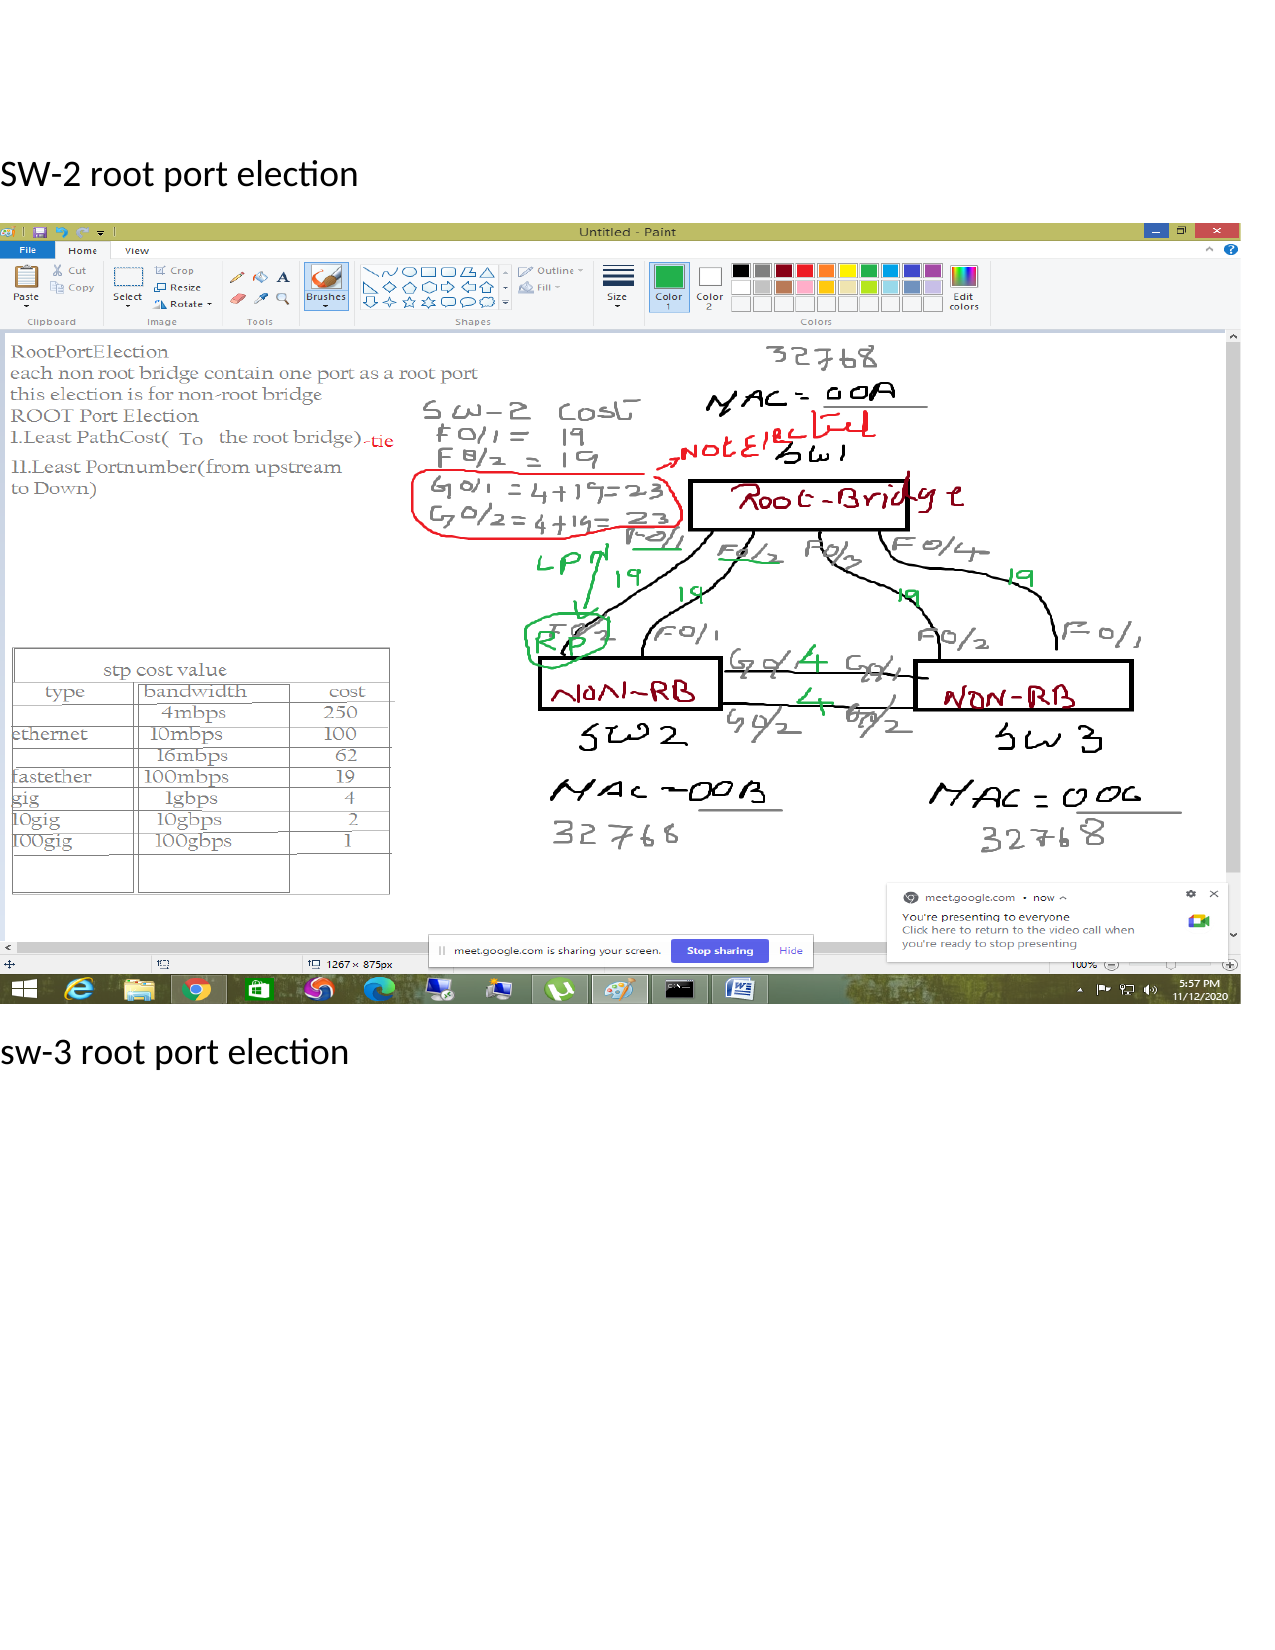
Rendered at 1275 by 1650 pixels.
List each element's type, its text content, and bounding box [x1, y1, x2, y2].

picture [0, 223, 1241, 1004]
text SW-2 root port election [0, 150, 1125, 196]
text sw-3 root port election [0, 1028, 1125, 1074]
